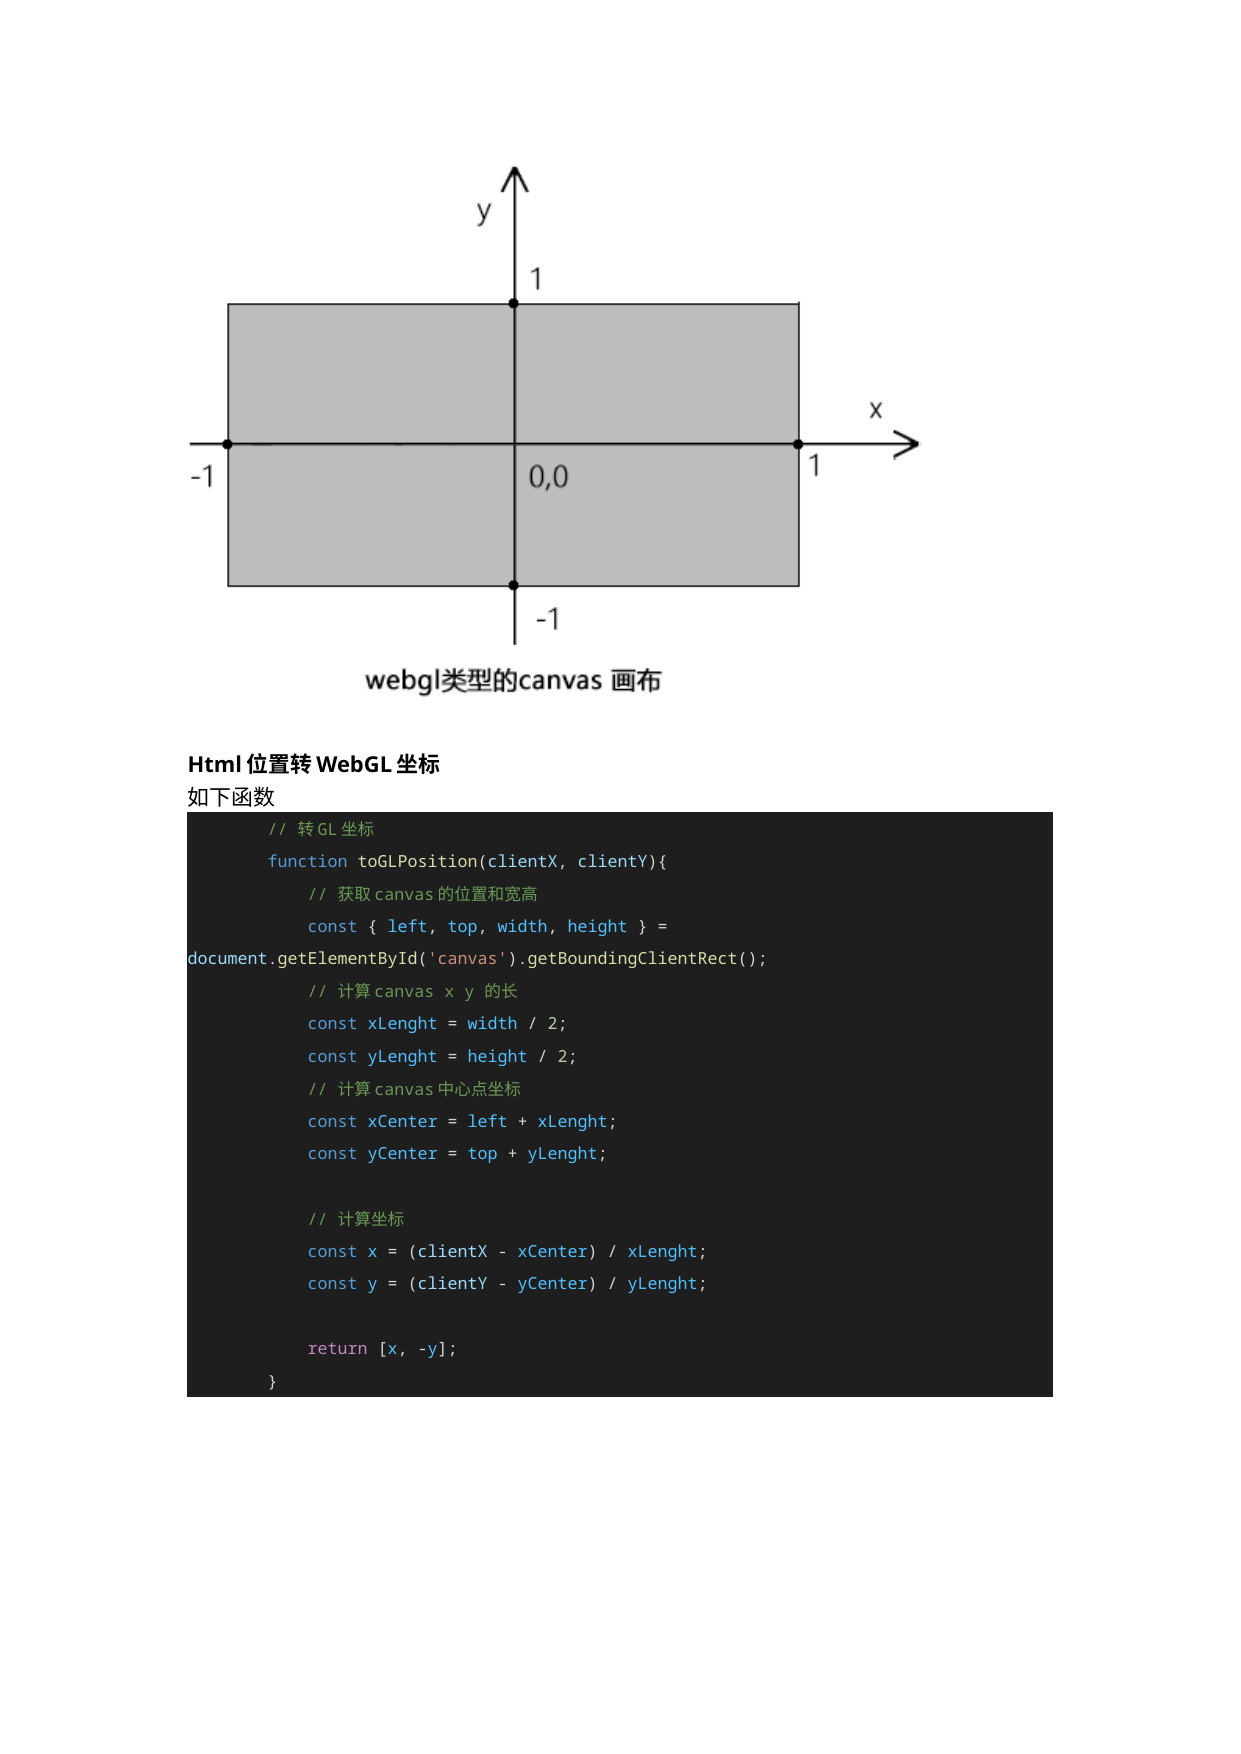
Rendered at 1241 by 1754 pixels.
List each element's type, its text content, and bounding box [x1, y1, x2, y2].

text Html位置转WebGL坐标 [187, 747, 1053, 779]
text return [x, -y]; [187, 1332, 1053, 1364]
text const x = (clientX - xCenter) / xLenght; [187, 1234, 1053, 1267]
text function toGLPosition(clientX, clientY){ [187, 844, 1053, 877]
text // 获取canvas的位置和宽高 [187, 877, 1053, 909]
text const yLenght = height / 2; [187, 1039, 1053, 1072]
picture [187, 162, 922, 700]
text // 计算canvas x y 的长 [187, 974, 1053, 1007]
text } [187, 1364, 1053, 1397]
text 如下函数 [187, 779, 1053, 812]
text const y = (clientY - yCenter) / yLenght; [187, 1267, 1053, 1299]
text // 转GL坐标 [187, 812, 1053, 844]
text const { left, top, width, height } = document.getElementById('canvas').getBoundingClientRect(); [187, 909, 1053, 974]
text const yCenter = top + yLenght; [187, 1137, 1053, 1169]
text const xLenght = width / 2; [187, 1007, 1053, 1039]
text // 计算坐标 [187, 1202, 1053, 1234]
text const xCenter = left + xLenght; [187, 1104, 1053, 1137]
text // 计算canvas中心点坐标 [187, 1072, 1053, 1104]
